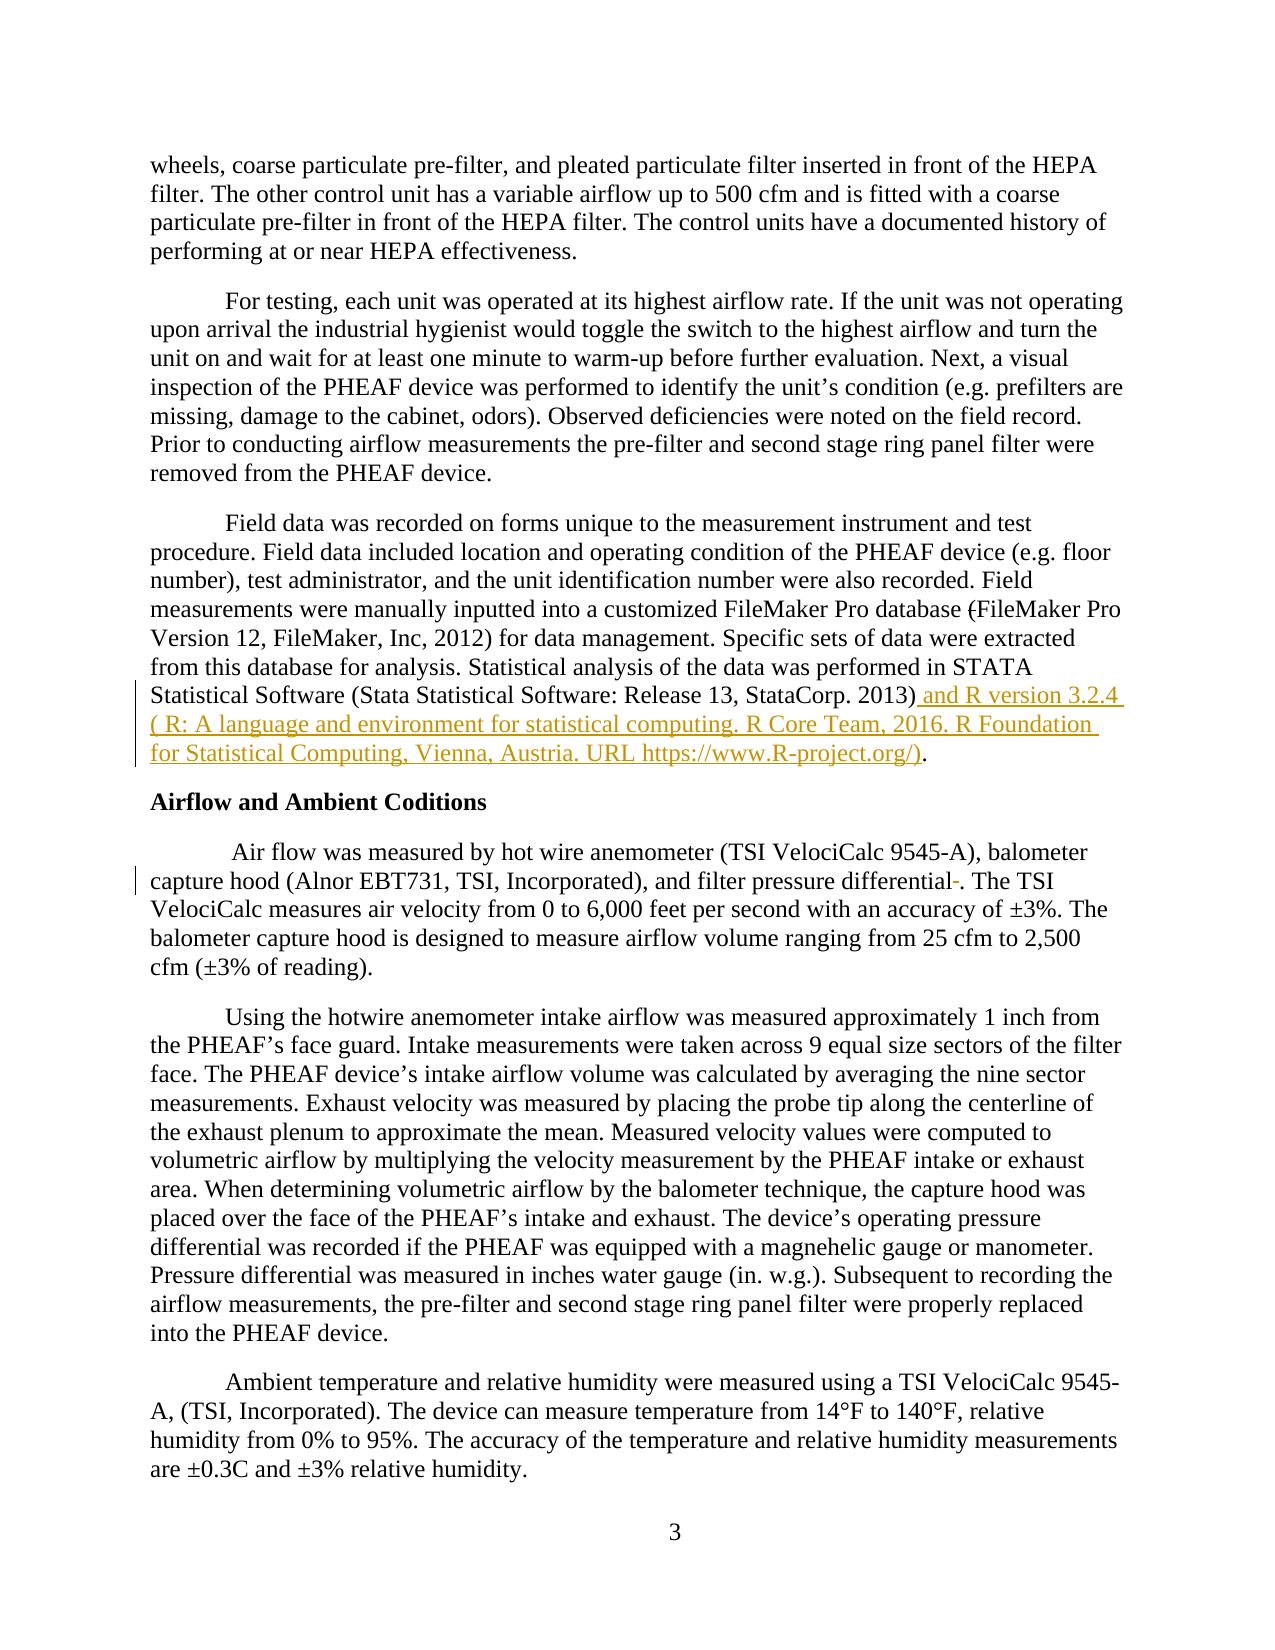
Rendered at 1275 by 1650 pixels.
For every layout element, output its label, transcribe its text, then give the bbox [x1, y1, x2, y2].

text Air flow was measured by hot wire anemometer (TSI VelociCalc 9545-A), balometer capture hood (Alnor EBT731, TSI, Incorporated), and filter pressure differential. The TSI VelociCalc measures air velocity from 0 to 6,000 feet per second with an accuracy of ±3%. The balometer capture hood is designed to measure airflow volume ranging from 25 cfm to 2,500 cfm (±3% of reading). [150, 837, 1125, 981]
text Airflow and Ambient Coditions [150, 787, 1125, 816]
text Using the hotwire anemometer intake airflow was measured approximately 1 inch from the PHEAF’s face guard. Intake measurements were taken across 9 equal size sectors of the filter face. The PHEAF device’s intake airflow volume was calculated by averaging the nine sector measurements. Exhaust velocity was measured by placing the probe tip along the centerline of the exhaust plenum to approximate the mean. Measured velocity values were computed to volumetric airflow by multiplying the velocity measurement by the PHEAF intake or exhaust area. When determining volumetric airflow by the balometer technique, the capture hood was placed over the face of the PHEAF’s intake and exhaust. The device’s operating pressure differential was recorded if the PHEAF was equipped with a magnehelic gauge or manometer. Pressure differential was measured in inches water gauge (in. w.g.). Subsequent to recording the airflow measurements, the pre-filter and second stage ring panel filter were properly replaced into the PHEAF device. [150, 1002, 1125, 1347]
text For testing, each unit was operated at its highest airflow rate. If the unit was not operating upon arrival the industrial hygienist would toggle the switch to the highest airflow and turn the unit on and wait for at least one minute to warm-up before further evaluation. Next, a visual inspection of the PHEAF device was performed to identify the unit’s condition (e.g. prefilters are missing, damage to the cabinet, odors). Observed deficiencies were noted on the field record. Prior to conducting airflow measurements the pre-filter and second stage ring panel filter were removed from the PHEAF device. [150, 286, 1125, 487]
text Ambient temperature and relative humidity were measured using a TSI VelociCalc 9545-A, (TSI, Incorporated). The device can measure temperature from 14°F to 140°F, relative humidity from 0% to 95%. The accuracy of the temperature and relative humidity measurements are ±0.3C and ±3% relative humidity. [150, 1367, 1125, 1482]
text Field data was recorded on forms unique to the measurement instrument and test procedure. Field data included location and operating condition of the PHEAF device (e.g. floor number), test administrator, and the unit identification number were also recorded. Field measurements were manually inputted into a customized FileMaker Pro database (FileMaker Pro Version 12, FileMaker, Inc, 2012) for data management. Specific sets of data were extracted from this database for analysis. Statistical analysis of the data was performed in STATA Statistical Software (Stata Statistical Software: Release 13, StataCorp. 2013). [150, 508, 1125, 767]
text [150, 150, 1125, 265]
